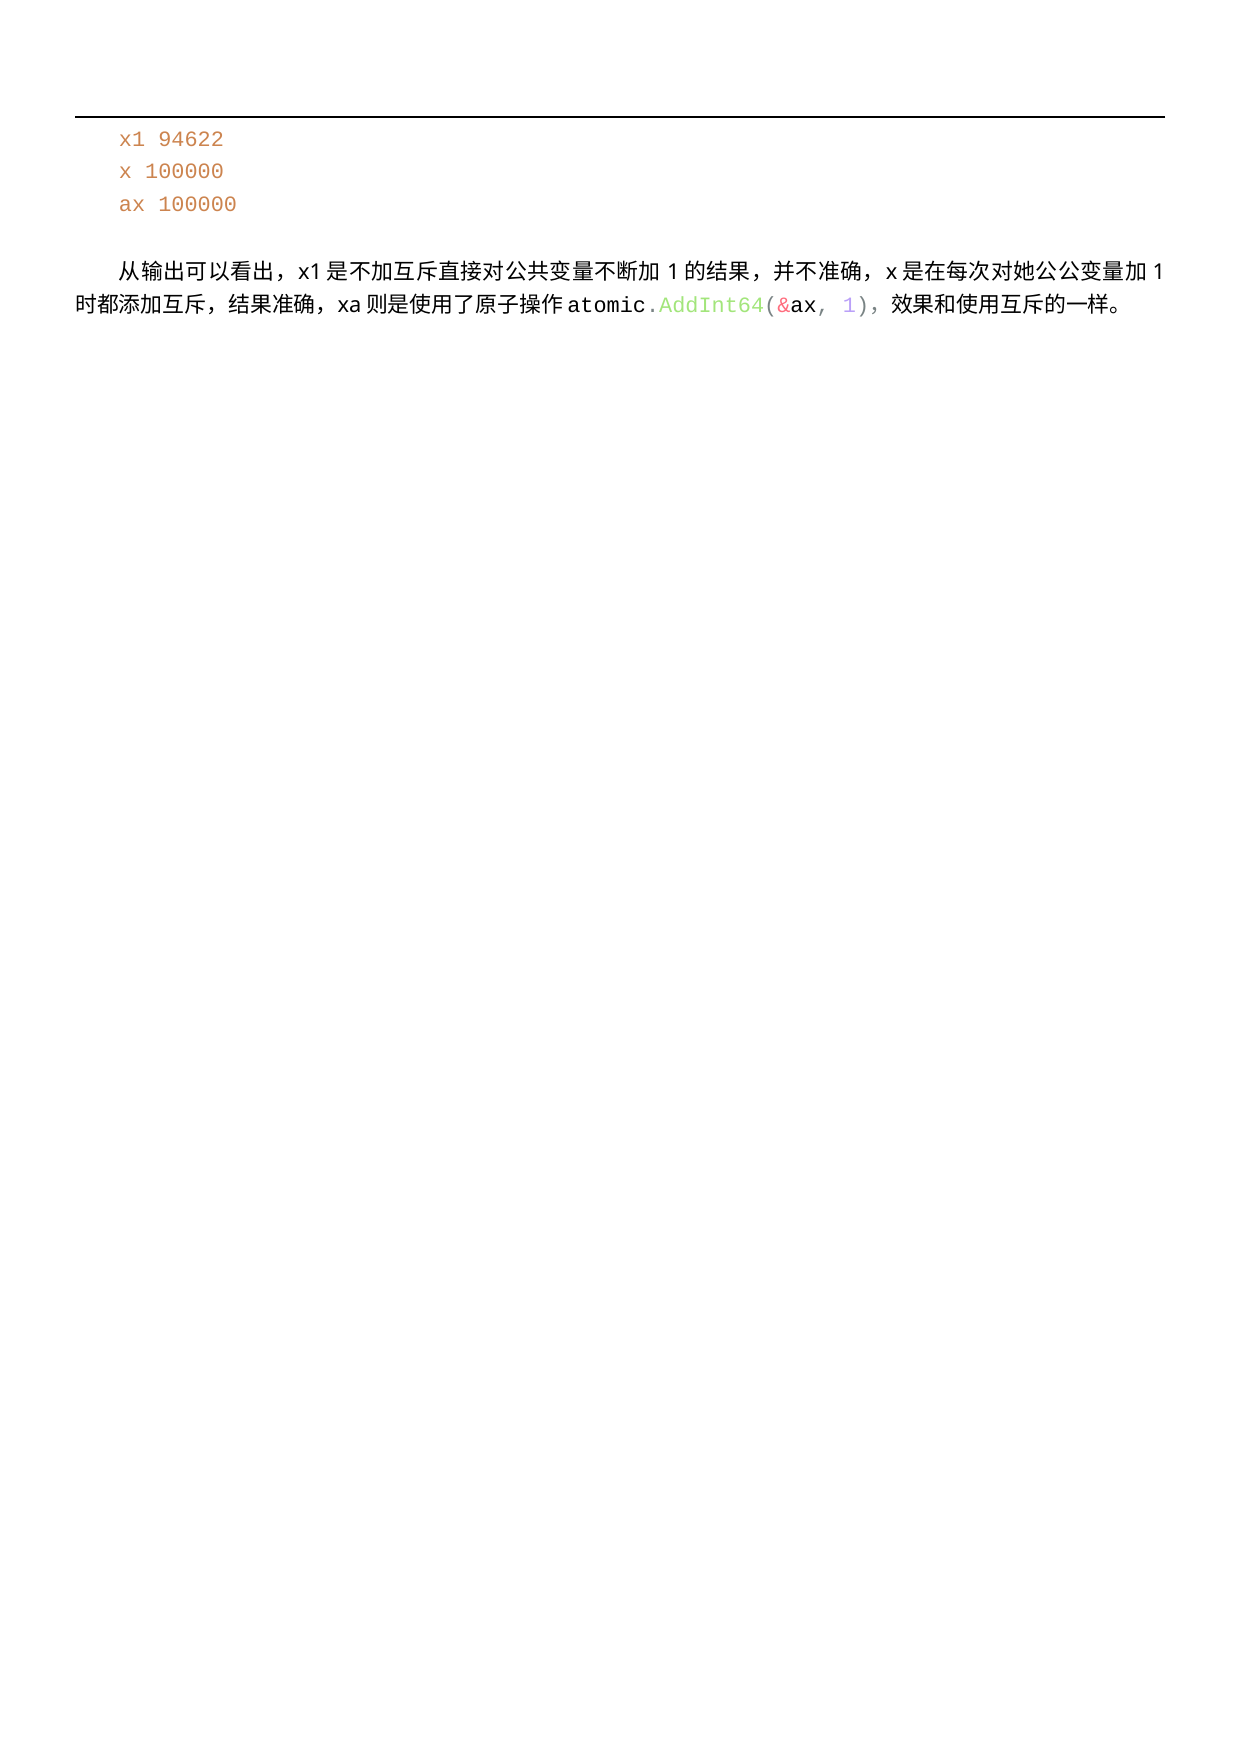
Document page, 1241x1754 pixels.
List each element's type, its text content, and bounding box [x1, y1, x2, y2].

text ax 100000 [75, 189, 1165, 221]
text x1 94622 [75, 124, 1165, 156]
text x 100000 [75, 156, 1165, 189]
text 从输出可以看出，x1是不加互斥直接对公共变量不断加1的结果，并不准确，x是在每次对她公公变量加1时都添加互斥，结果准确，xa则是使用了原子操作atomic.AddInt64(&ax, 1)，效果和使用互斥的一样。 [75, 254, 1165, 319]
